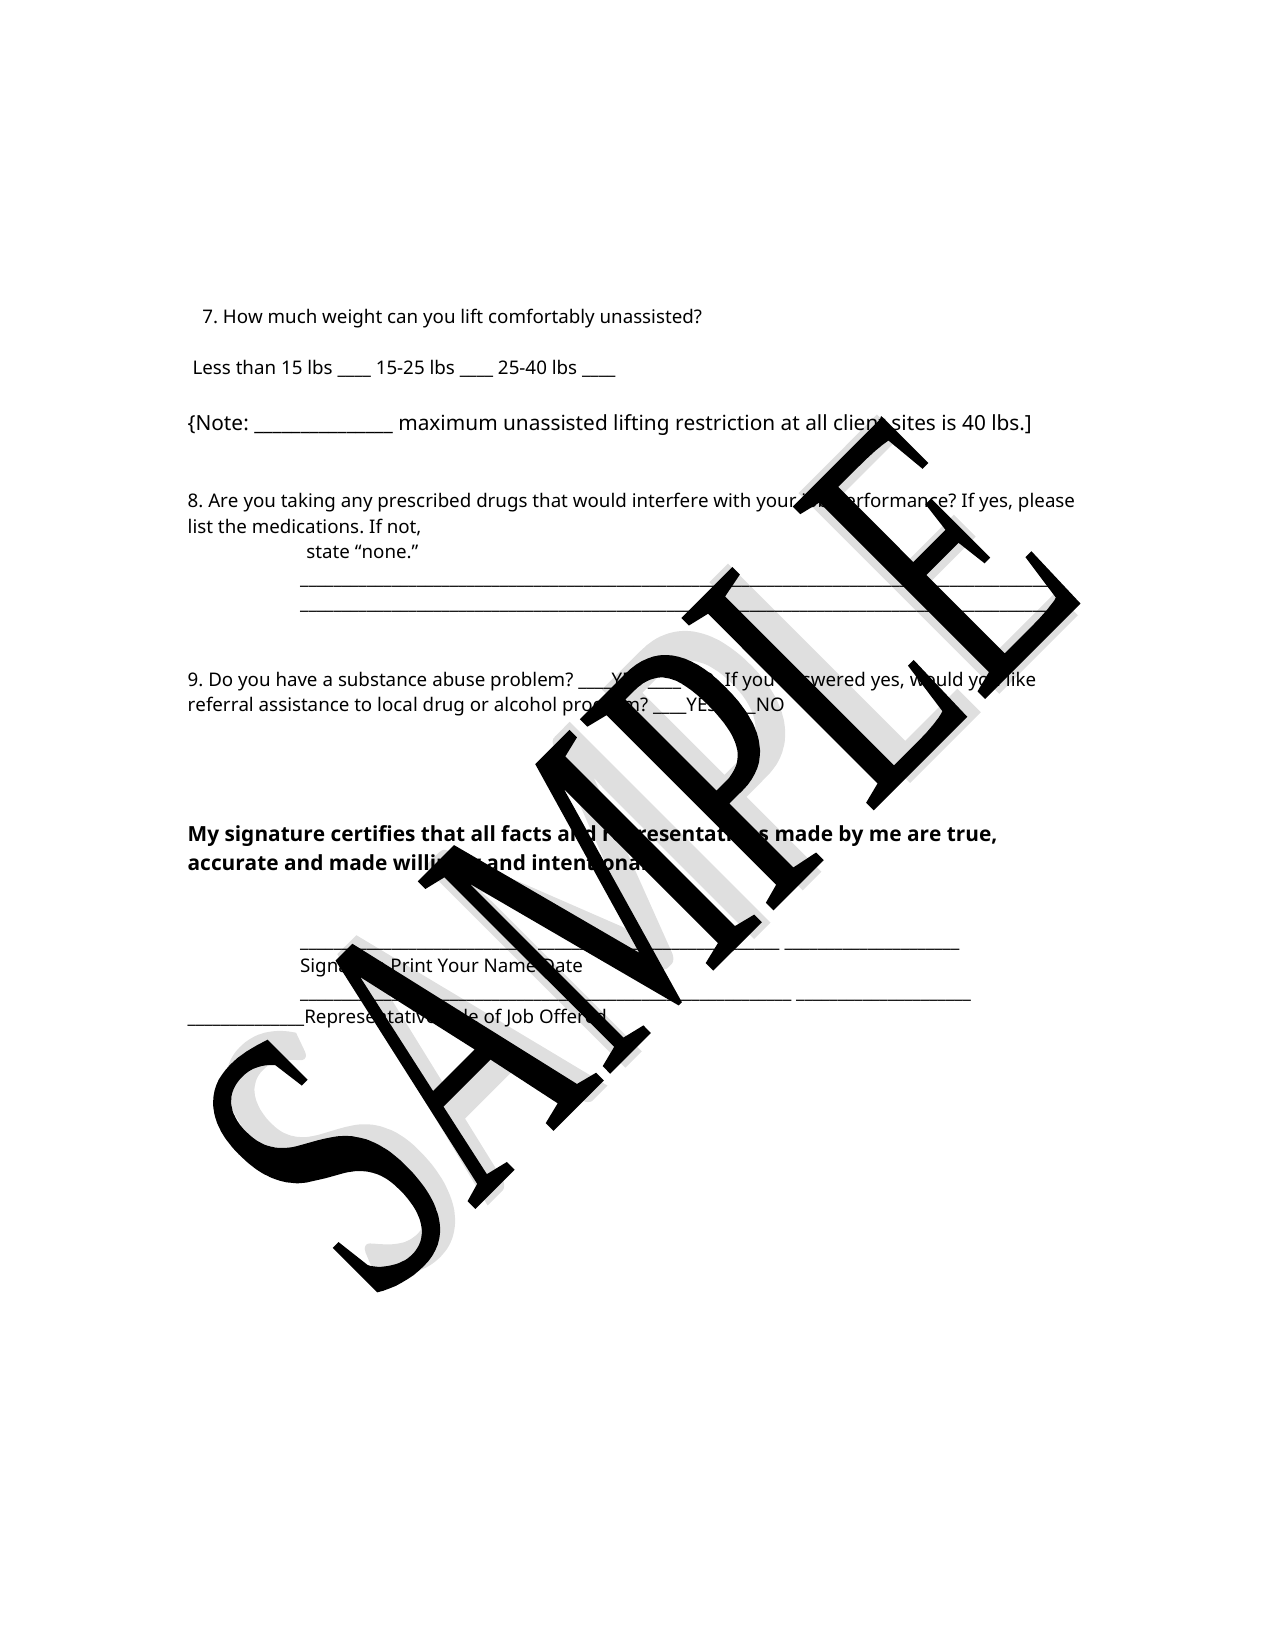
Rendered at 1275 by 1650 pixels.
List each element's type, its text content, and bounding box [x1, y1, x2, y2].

text Less than 15 lbs ____ 15-25 lbs ____ 25-40 lbs ____ [187, 354, 1087, 380]
text 8. Are you taking any prescribed drugs that would interfere with your job performance? If yes, please list the medications. If not, [187, 488, 1087, 539]
text ______________Representative Title of Job Offered [187, 1004, 1087, 1029]
text 9. Do you have a substance abuse problem? ____YES ____ NO. If you answered yes, would you like referral assistance to local drug or alcohol program? ____YES ____NO [187, 666, 1087, 717]
text {Note: _______________ maximum unassisted lifting restriction at all client sites is 40 lbs.] [187, 408, 1087, 437]
text state “none.” ___________________________________________________________________________________________ [300, 539, 1087, 590]
text My signature certifies that all facts and representations made by me are true, accurate and made willingly and intentionally. [187, 819, 1087, 876]
text Signature Print Your Name Date [300, 953, 1087, 978]
text ____________________________ _____________________________ _____________________ [300, 927, 1087, 953]
text 7. How much weight can you lift comfortably unassisted? [187, 303, 1087, 329]
text ___________________________________________________________ _____________________ [300, 978, 1087, 1004]
text ___________________________________________________________________________________________ [300, 590, 1087, 615]
